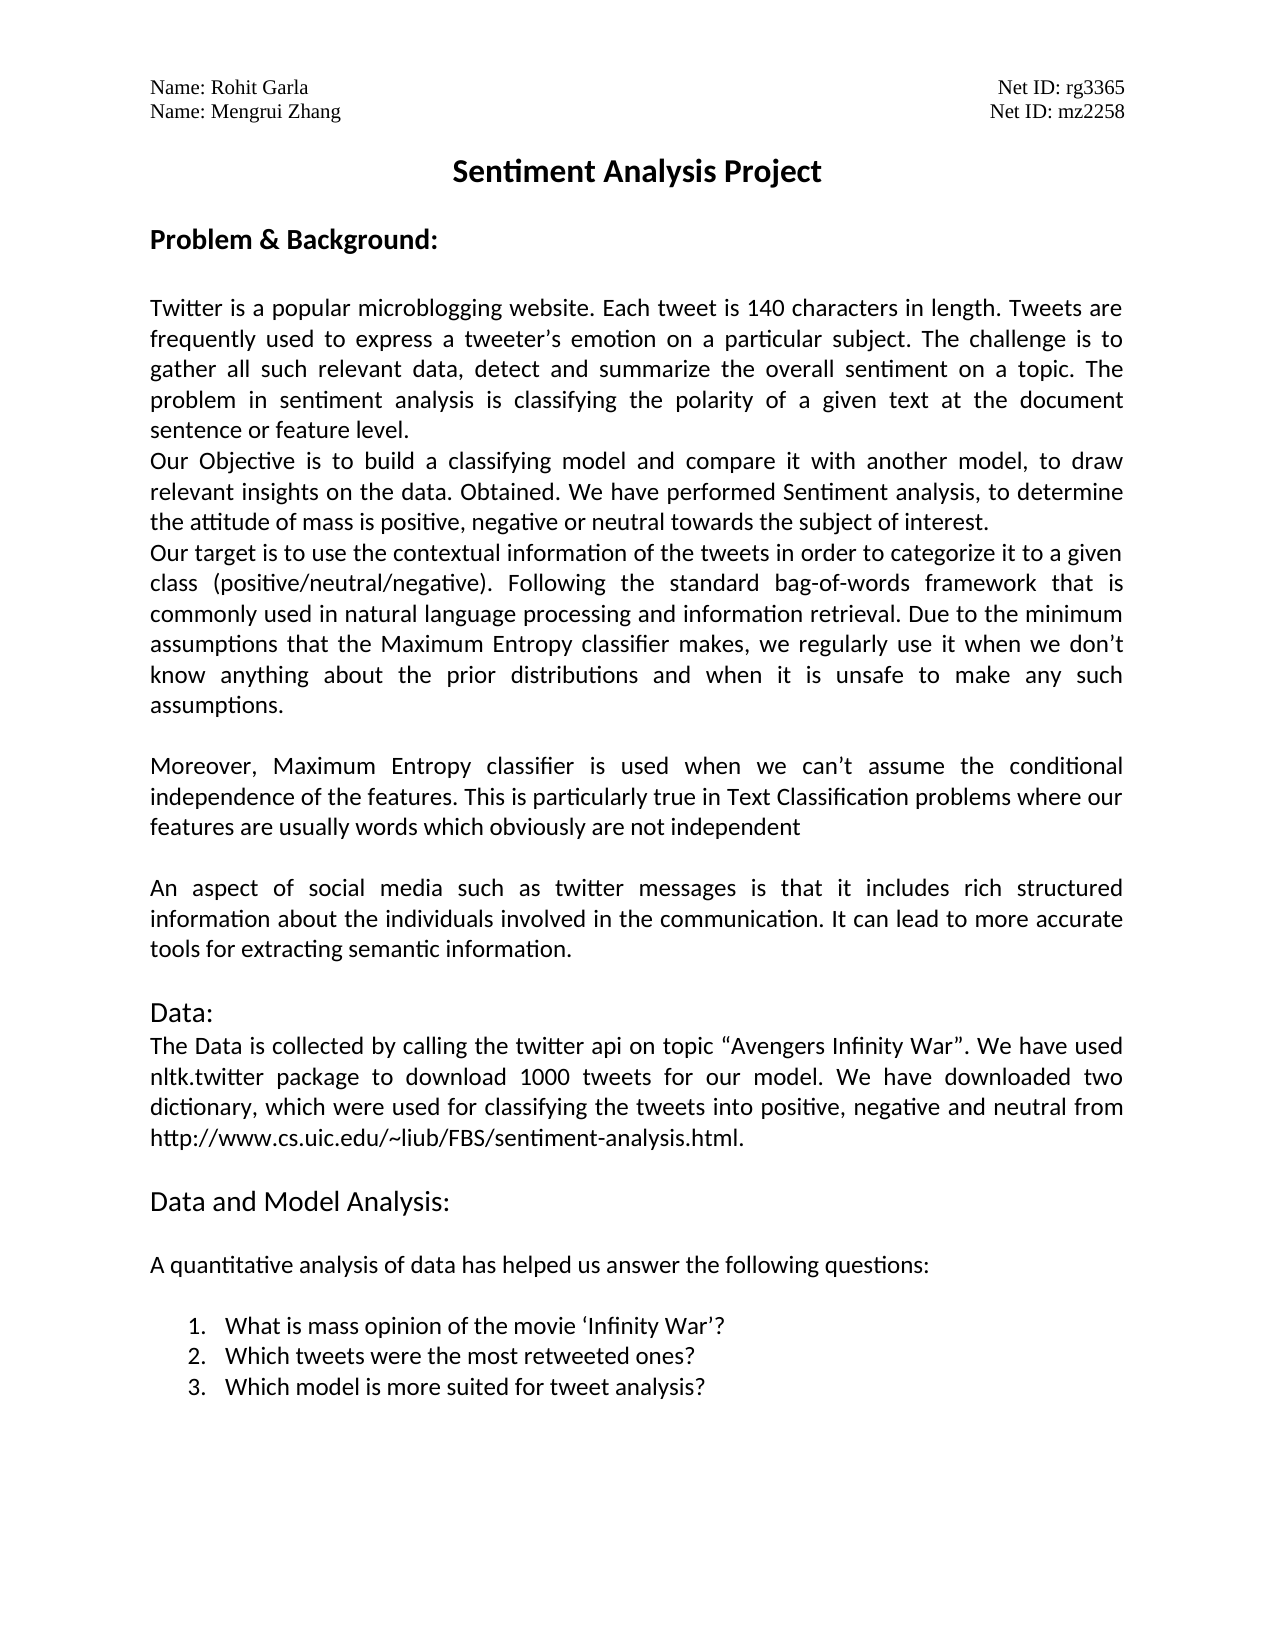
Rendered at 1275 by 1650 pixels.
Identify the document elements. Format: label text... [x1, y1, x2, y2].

text Moreover, Maximum Entropy classifier is used when we can’t assume the conditional independence of the features. This is particularly true in Text Classification problems where our features are usually words which obviously are not independent [150, 750, 1125, 842]
text A quantitative analysis of data has helped us answer the following questions: [150, 1249, 1125, 1279]
text Data: [150, 994, 1125, 1030]
text Our Objective is to build a classifying model and compare it with another model, to draw relevant insights on the data. Obtained. We have performed Sentiment analysis, to determine the attitude of mass is positive, negative or neutral towards the subject of interest. [150, 445, 1125, 537]
text Our target is to use the contextual information of the tweets in order to categorize it to a given class (positive/neutral/negative). Following the standard bag-of-words framework that is commonly used in natural language processing and information retrieval. Due to the minimum assumptions that the Maximum Entropy classifier makes, we regularly use it when we don’t know anything about the prior distributions and when it is unsafe to make any such assumptions. [150, 537, 1125, 720]
text Data and Model Analysis: [150, 1183, 1125, 1218]
text Problem & Background: [150, 221, 1125, 257]
text The Data is collected by calling the twitter api on topic “Avengers Infinity War”. We have used nltk.twitter package to download 1000 tweets for our model. We have downloaded two dictionary, which were used for classifying the tweets into positive, negative and neutral from http://www.cs.uic.edu/~liub/FBS/sentiment-analysis.html. [150, 1030, 1125, 1152]
text Sentiment Analysis Project [150, 150, 1125, 191]
list Which tweets were the most retweeted ones? [187, 1340, 1125, 1371]
text Twitter is a popular microblogging website. Each tweet is 140 characters in length. Tweets are frequently used to express a tweeter’s emotion on a particular subject. The challenge is to gather all such relevant data, detect and summarize the overall sentiment on a topic. The problem in sentiment analysis is classifying the polarity of a given text at the document sentence or feature level. [150, 292, 1125, 445]
list What is mass opinion of the movie ‘Infinity War’? [187, 1310, 1125, 1340]
text An aspect of social media such as twitter messages is that it includes rich structured information about the individuals involved in the communication. It can lead to more accurate tools for extracting semantic information. [150, 872, 1125, 964]
list Which model is more suited for tweet analysis? [187, 1371, 1125, 1401]
